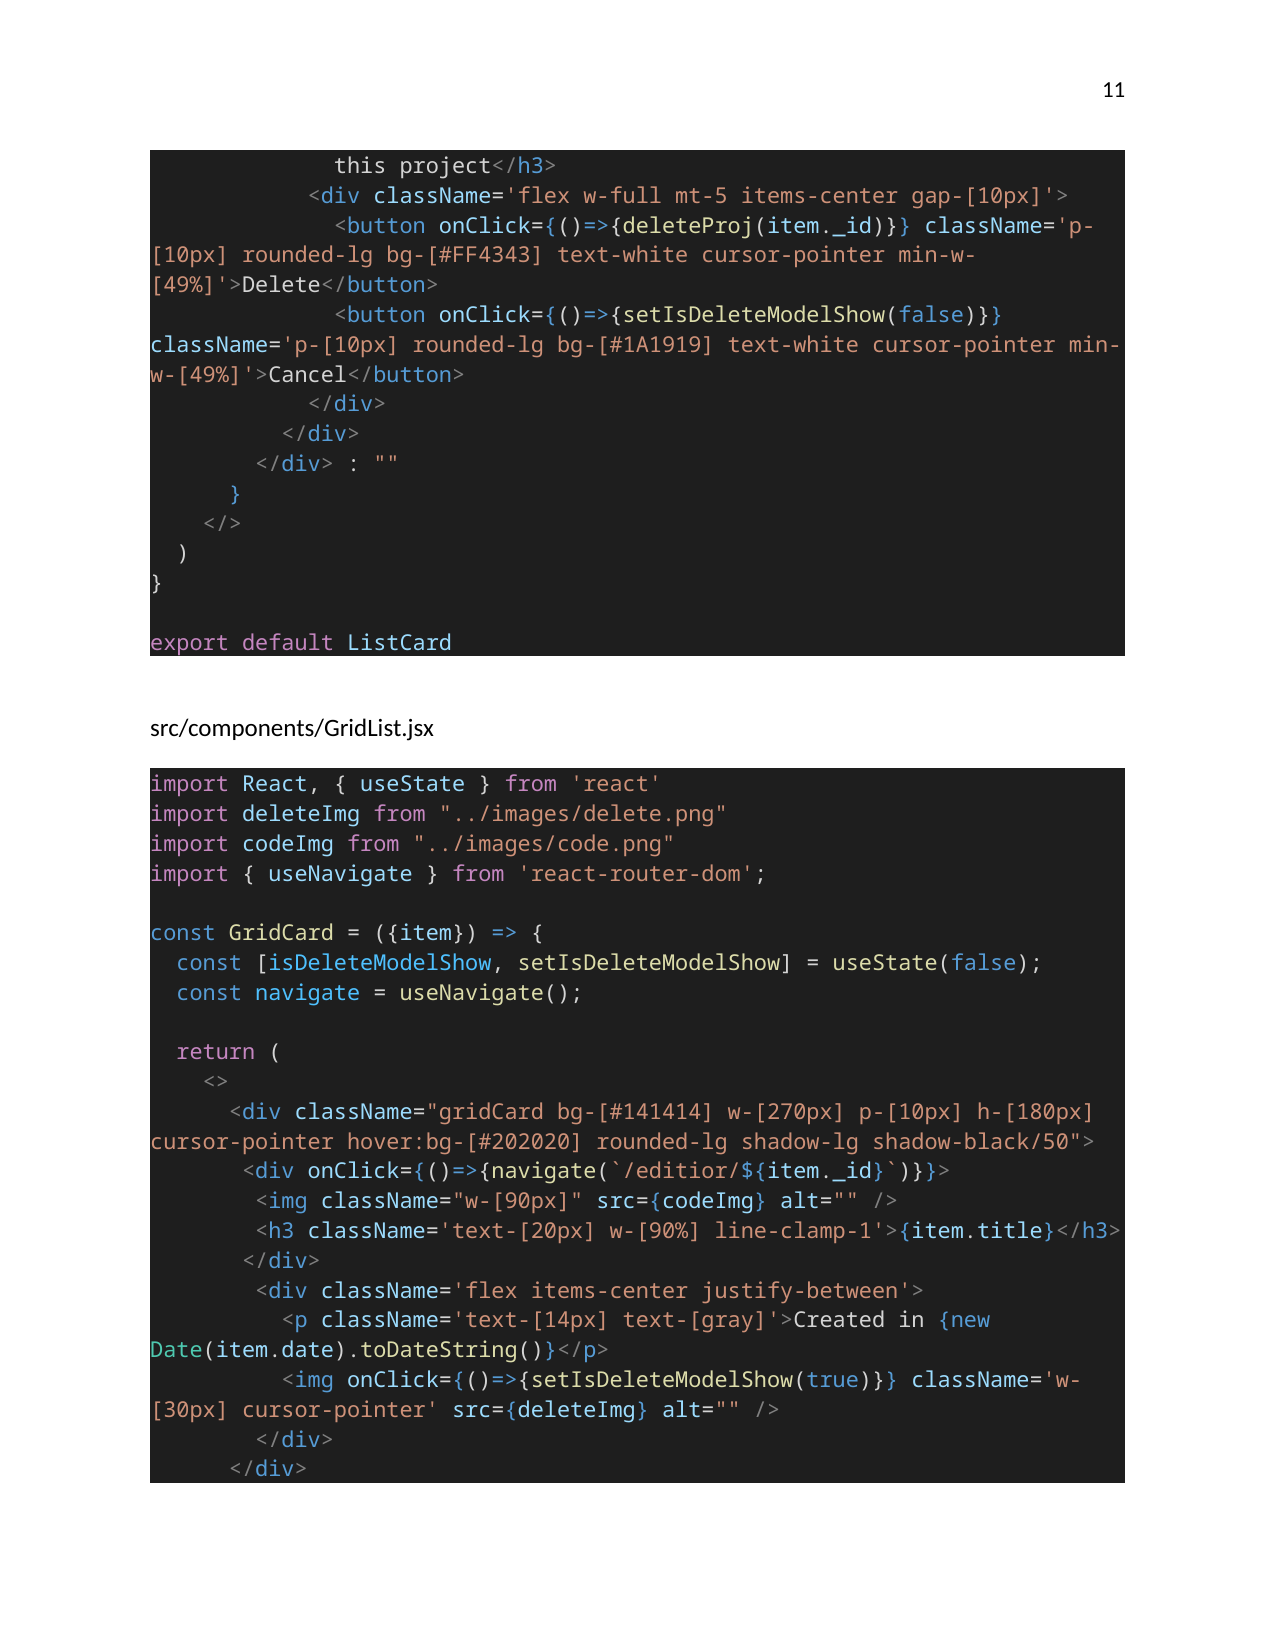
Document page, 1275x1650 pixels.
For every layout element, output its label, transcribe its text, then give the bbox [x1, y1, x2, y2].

text <button onClick={()=>{deleteProj(item._id)}} className='p-[10px] rounded-lg bg-[#FF4343] text-white cursor-pointer min-w-[49%]'>Delete</button> [150, 209, 1125, 299]
text <> [150, 1066, 1125, 1096]
text </div> [150, 418, 1125, 448]
text export default ListCard [150, 627, 1125, 656]
text <h3 className='text-[20px] w-[90%] line-clamp-1'>{item.title}</h3> [150, 1215, 1125, 1245]
text ) [150, 537, 1125, 567]
text </div> : "" [150, 448, 1125, 478]
text </> [150, 507, 1125, 537]
text <div onClick={()=>{navigate(`/editior/${item._id}`)}}> [150, 1155, 1125, 1185]
text const [isDeleteModelShow, setIsDeleteModelShow] = useState(false); [150, 947, 1125, 977]
text import codeImg from "../images/code.png" [150, 828, 1125, 857]
text <div className='flex items-center justify-between'> [150, 1274, 1125, 1304]
text this project</h3> [150, 150, 1125, 180]
text <img onClick={()=>{setIsDeleteModelShow(true)}} className='w-[30px] cursor-pointer' src={deleteImg} alt="" /> [150, 1364, 1125, 1423]
text <button onClick={()=>{setIsDeleteModelShow(false)}} className='p-[10px] rounded-lg bg-[#1A1919] text-white cursor-pointer min-w-[49%]'>Cancel</button> [150, 299, 1125, 388]
text </div> [150, 1423, 1125, 1453]
text const navigate = useNavigate(); [150, 977, 1125, 1006]
text <div className="gridCard bg-[#141414] w-[270px] p-[10px] h-[180px] cursor-pointer hover:bg-[#202020] rounded-lg shadow-lg shadow-black/50"> [150, 1096, 1125, 1155]
text import { useNavigate } from 'react-router-dom'; [150, 857, 1125, 887]
text return ( [150, 1036, 1125, 1066]
text const GridCard = ({item}) => { [150, 917, 1125, 947]
text <img className="w-[90px]" src={codeImg} alt="" /> [150, 1185, 1125, 1215]
text import deleteImg from "../images/delete.png" [150, 798, 1125, 828]
text </div> [150, 1245, 1125, 1274]
text <div className='flex w-full mt-5 items-center gap-[10px]'> [150, 180, 1125, 209]
text src/components/GridList.jsx [150, 712, 1125, 743]
text </div> [150, 388, 1125, 418]
text } [150, 478, 1125, 507]
text <p className='text-[14px] text-[gray]'>Created in {new Date(item.date).toDateString()}</p> [150, 1304, 1125, 1364]
text } [150, 567, 1125, 597]
text import React, { useState } from 'react' [150, 768, 1125, 798]
text </div> [150, 1453, 1125, 1483]
